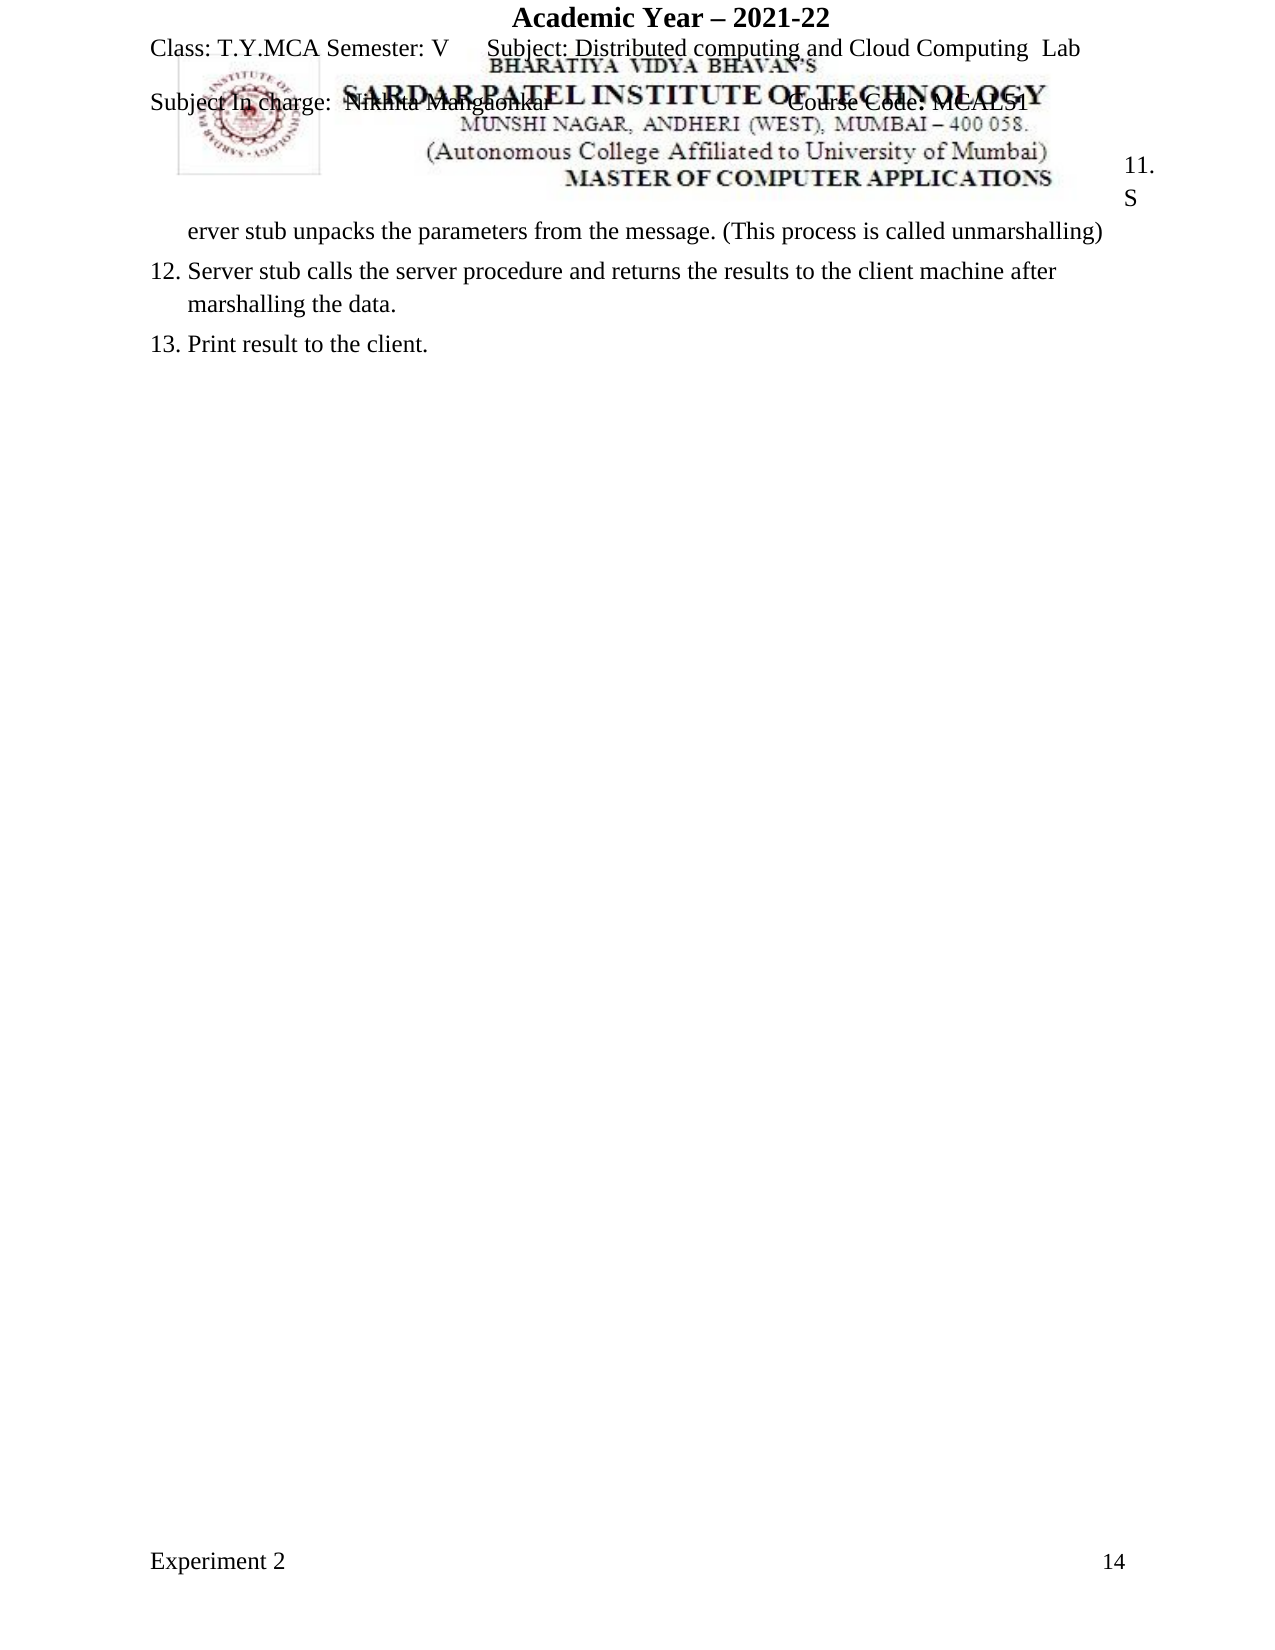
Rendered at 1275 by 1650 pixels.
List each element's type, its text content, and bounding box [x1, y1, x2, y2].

list Print result to the client. [150, 329, 1125, 358]
list Server stub calls the server procedure and returns the results to the client machine after marshalling the data. [150, 256, 1125, 318]
list Server stub unpacks the parameters from the message. (This process is called unmarshalling) [150, 150, 1125, 245]
picture [150, 0, 1105, 150]
